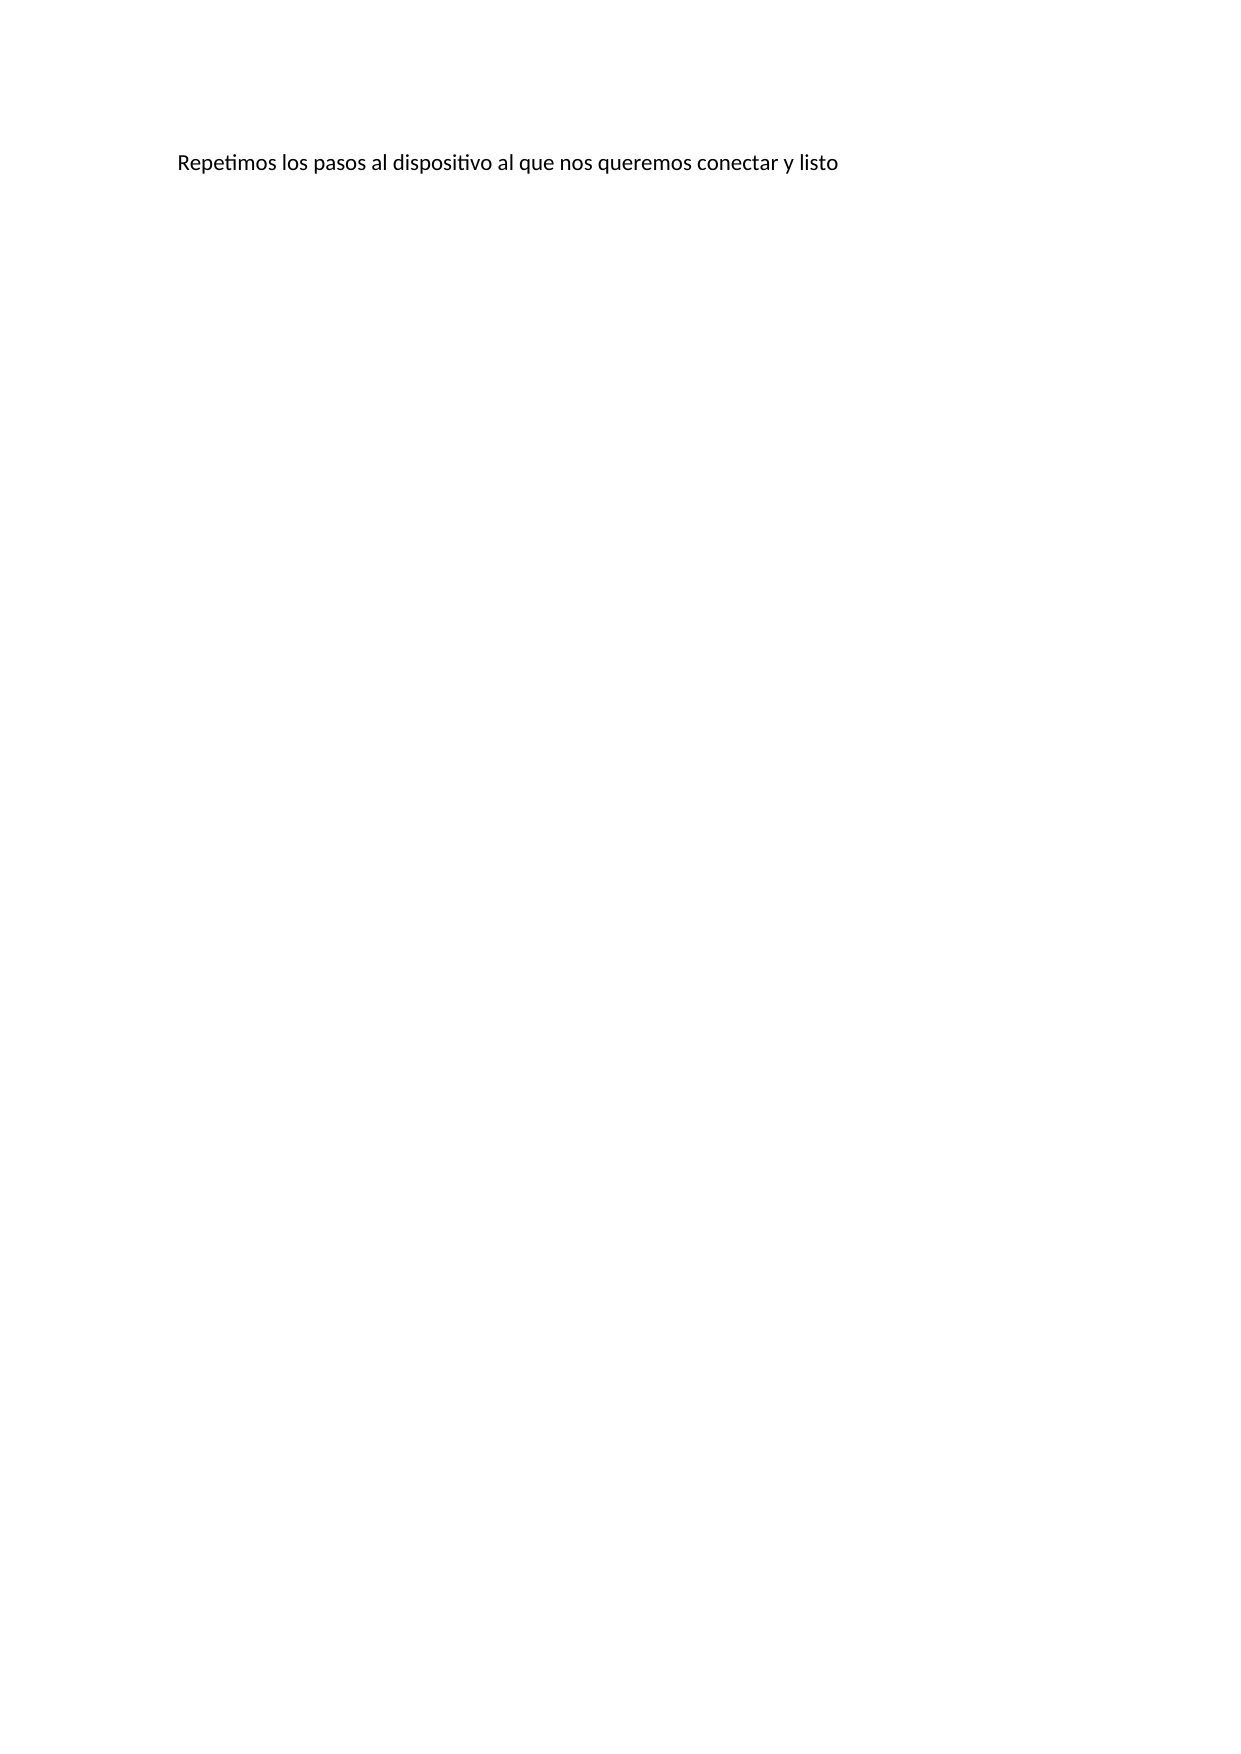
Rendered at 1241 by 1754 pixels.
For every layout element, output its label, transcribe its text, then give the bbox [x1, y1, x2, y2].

text Repetimos los pasos al dispositivo al que nos queremos conectar y listo [177, 148, 1063, 176]
